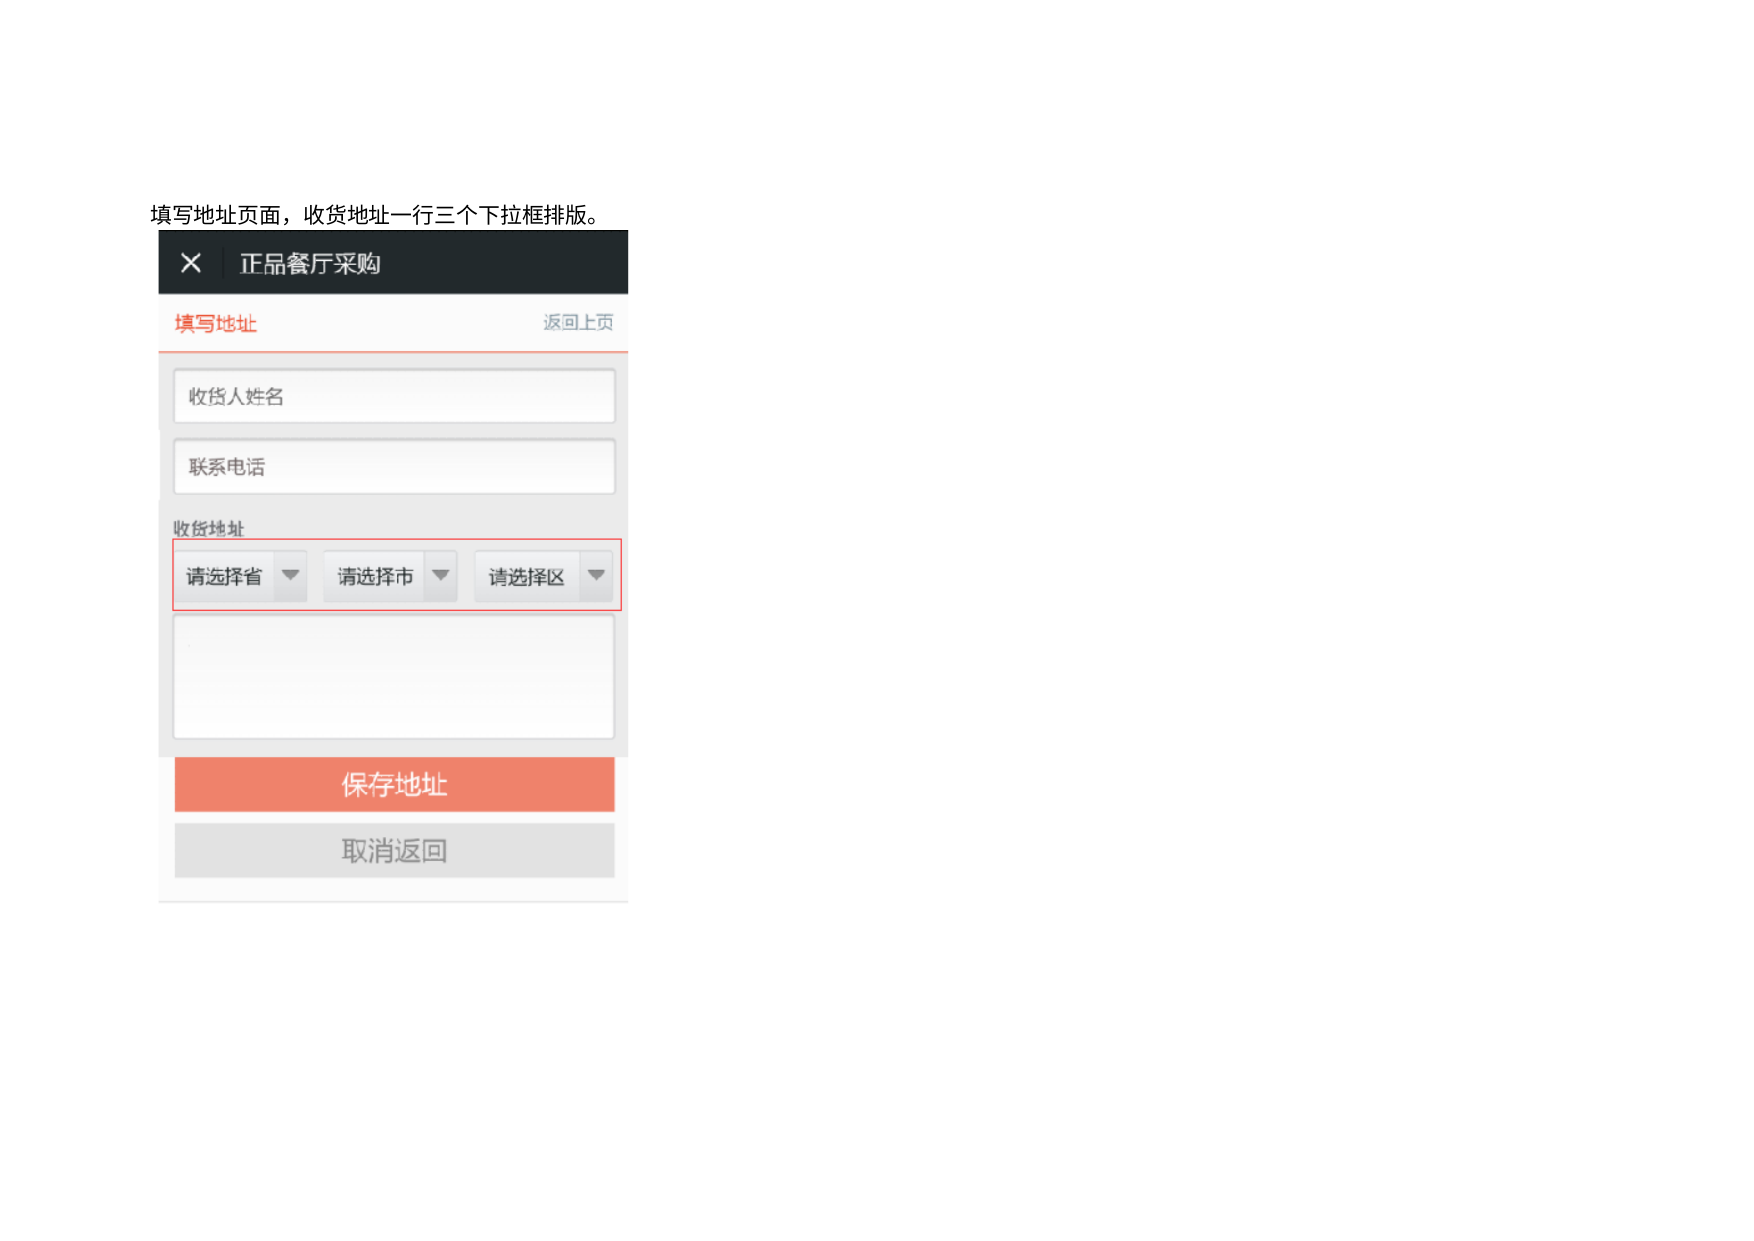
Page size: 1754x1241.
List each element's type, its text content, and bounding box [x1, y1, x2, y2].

picture [150, 230, 642, 931]
text 填写地址页面，收货地址一行三个下拉框排版。 [150, 198, 1604, 230]
